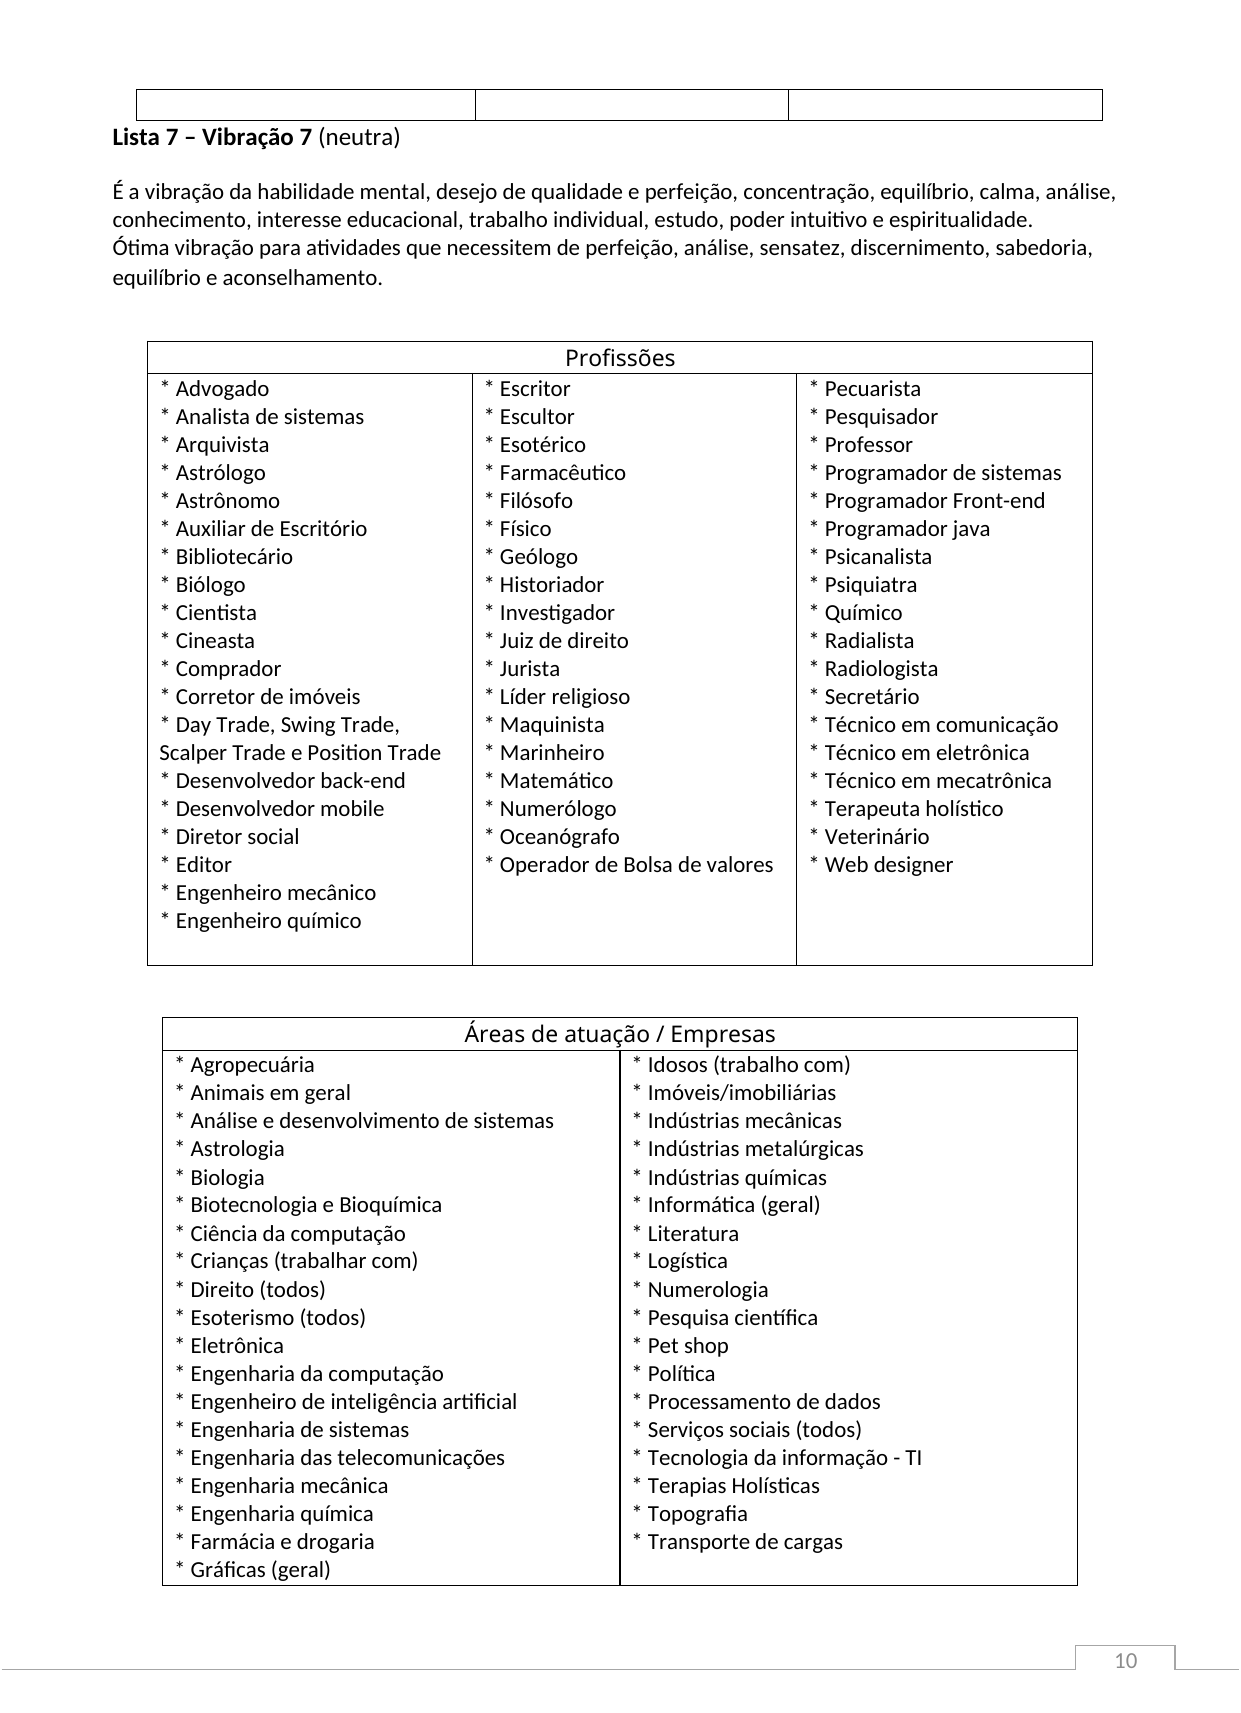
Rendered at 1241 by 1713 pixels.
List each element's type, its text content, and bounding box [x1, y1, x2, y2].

text É a vibração da habilidade mental, desejo de qualidade e perfeição, concentração, equilíbrio, calma, análise, conhecimento, interesse educacional, trabalho individual, estudo, poder intuitivo e espiritualidade. Ótima vibração para atividades que necessitem de perfeição, análise, sensatez, discernimento, sabedoria, equilíbrio e aconselhamento. [112, 177, 1128, 320]
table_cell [137, 90, 475, 120]
table_header Áreas de atuação / Empresas [163, 1018, 1077, 1049]
table_cell * Advogado * Analista de sistemas * Arquivista * Astrólogo * Astrônomo * Auxiliar de Escritório * Bibliotecário * Biólogo * Cientista * Cineasta * Comprador * Corretor de imóveis * Day Trade, Swing Trade, Scalper Trade e Position Trade * Desenvolvedor back-end * Desenvolvedor mobile * Diretor social * Editor * Engenheiro mecânico * Engenheiro químico [148, 374, 472, 965]
table_cell * Pecuarista * Pesquisador * Professor * Programador de sistemas * Programador Front-end * Programador java * Psicanalista * Psiquiatra * Químico * Radialista * Radiologista * Secretário * Técnico em comunicação * Técnico em eletrônica * Técnico em mecatrônica * Terapeuta holístico * Veterinário * Web designer [797, 374, 1092, 965]
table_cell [476, 90, 788, 120]
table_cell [789, 90, 1102, 120]
text Lista 7 – Vibração 7 (neutra) [112, 121, 1128, 152]
table_cell * Escritor * Escultor * Esotérico * Farmacêutico * Filósofo * Físico * Geólogo * Historiador * Investigador * Juiz de direito * Jurista * Líder religioso * Maquinista * Marinheiro * Matemático * Numerólogo * Oceanógrafo * Operador de Bolsa de valores [473, 374, 796, 965]
table_header Profissões [148, 342, 1092, 373]
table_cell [621, 1051, 1077, 1585]
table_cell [163, 1051, 619, 1585]
